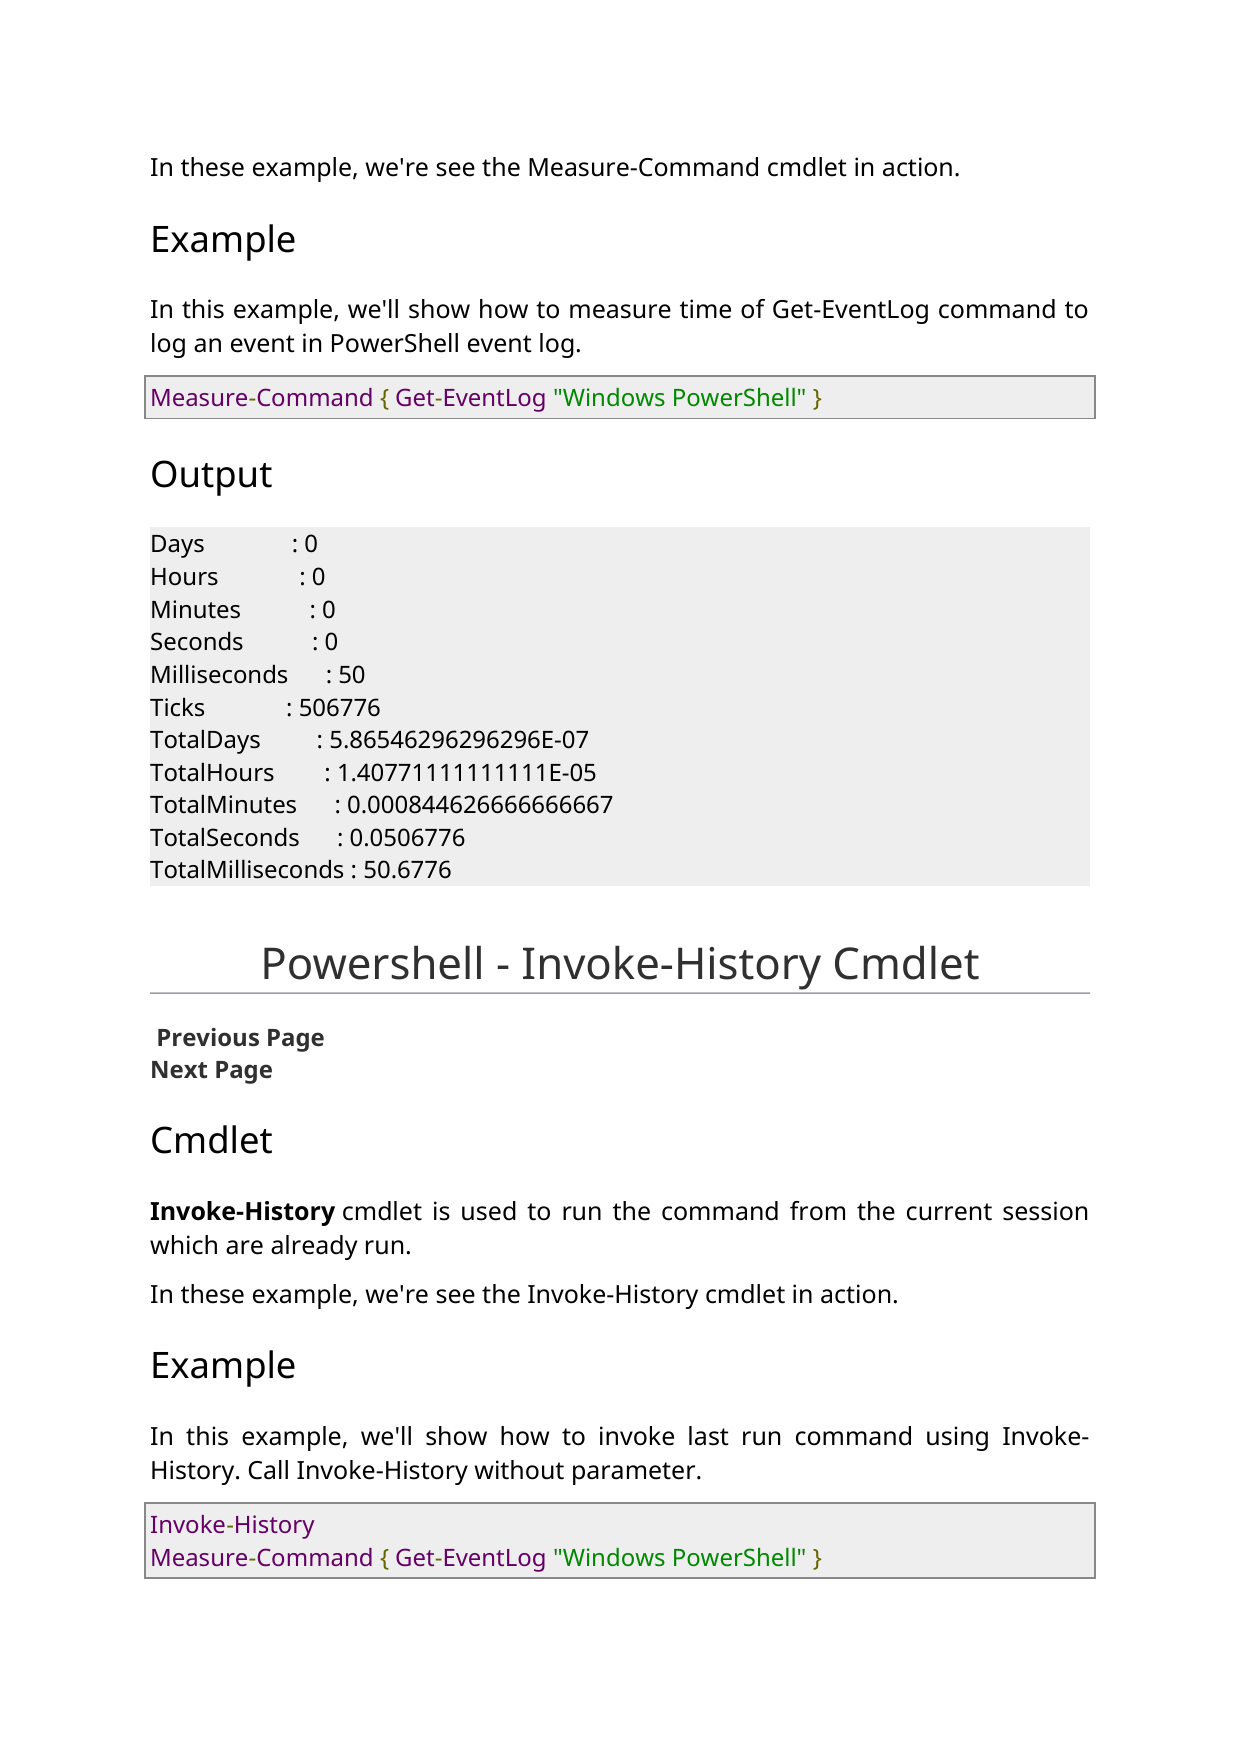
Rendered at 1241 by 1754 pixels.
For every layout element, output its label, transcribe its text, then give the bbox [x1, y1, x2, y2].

text Powershell - Invoke-History Cmdlet [150, 933, 1090, 992]
text Previous Page [150, 1020, 1090, 1053]
text In these example, we're see the Measure-Command cmdlet in action. [150, 150, 1090, 184]
text Milliseconds : 50 [150, 658, 1090, 690]
text TotalHours : 1.40771111111111E-05 [150, 756, 1090, 788]
text Next Page [150, 1053, 1090, 1086]
text Output [150, 448, 1090, 498]
text Ticks : 506776 [150, 690, 1090, 723]
text Measure-Command { Get-EventLog "Windows PowerShell" } [146, 1534, 1094, 1577]
text Invoke-History cmdlet is used to run the command from the current session which are already run. [150, 1194, 1090, 1262]
text Measure-Command { Get-EventLog "Windows PowerShell" } [146, 377, 1094, 418]
text TotalDays : 5.86546296296296E-07 [150, 723, 1090, 756]
text TotalMilliseconds : 50.6776 [150, 853, 1090, 886]
text Invoke-History [146, 1504, 1094, 1534]
text Hours : 0 [150, 560, 1090, 592]
text Example [150, 1340, 1090, 1390]
text TotalMinutes : 0.000844626666666667 [150, 788, 1090, 821]
text TotalSeconds : 0.0506776 [150, 821, 1090, 853]
text Days : 0 [150, 527, 1090, 560]
text Example [150, 213, 1090, 263]
text In this example, we'll show how to invoke last run command using Invoke-History. Call Invoke-History without parameter. [150, 1419, 1090, 1487]
text In these example, we're see the Invoke-History cmdlet in action. [150, 1277, 1090, 1311]
text Cmdlet [150, 1115, 1090, 1164]
text In this example, we'll show how to measure time of Get-EventLog command to log an event in PowerShell event log. [150, 292, 1090, 360]
text Seconds : 0 [150, 625, 1090, 658]
text Minutes : 0 [150, 592, 1090, 625]
